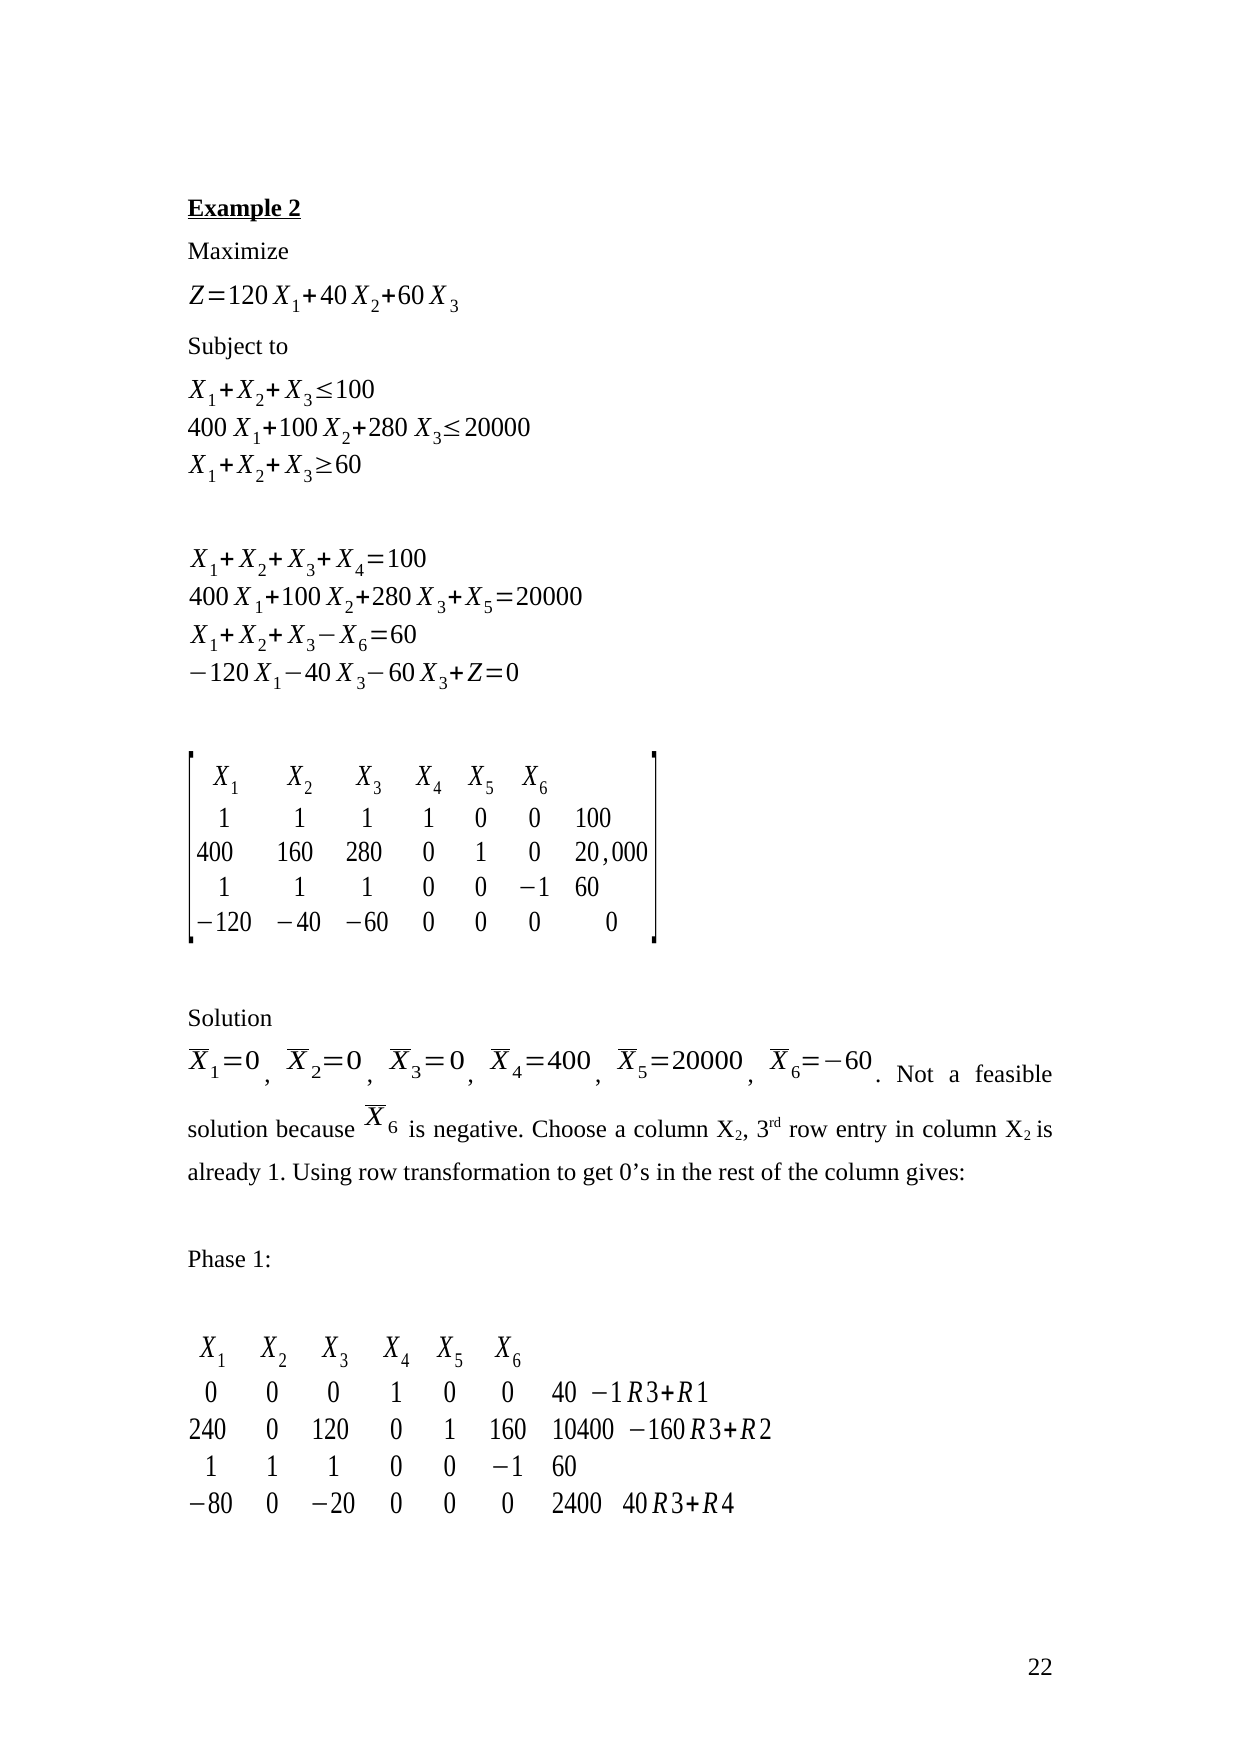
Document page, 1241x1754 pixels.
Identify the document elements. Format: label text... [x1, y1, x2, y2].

text Solution [187, 1003, 1053, 1032]
text Subject to [187, 331, 1053, 359]
text Example 2 [187, 193, 1053, 222]
text , , , , , . Not a feasible solution because is negative. Choose a column X2, 3rd row entry in column X2 is already 1. Using row transformation to get 0’s in the rest of the column gives: [187, 1046, 1053, 1186]
text Phase 1: [187, 1244, 1053, 1272]
text Maximize [187, 236, 1053, 265]
